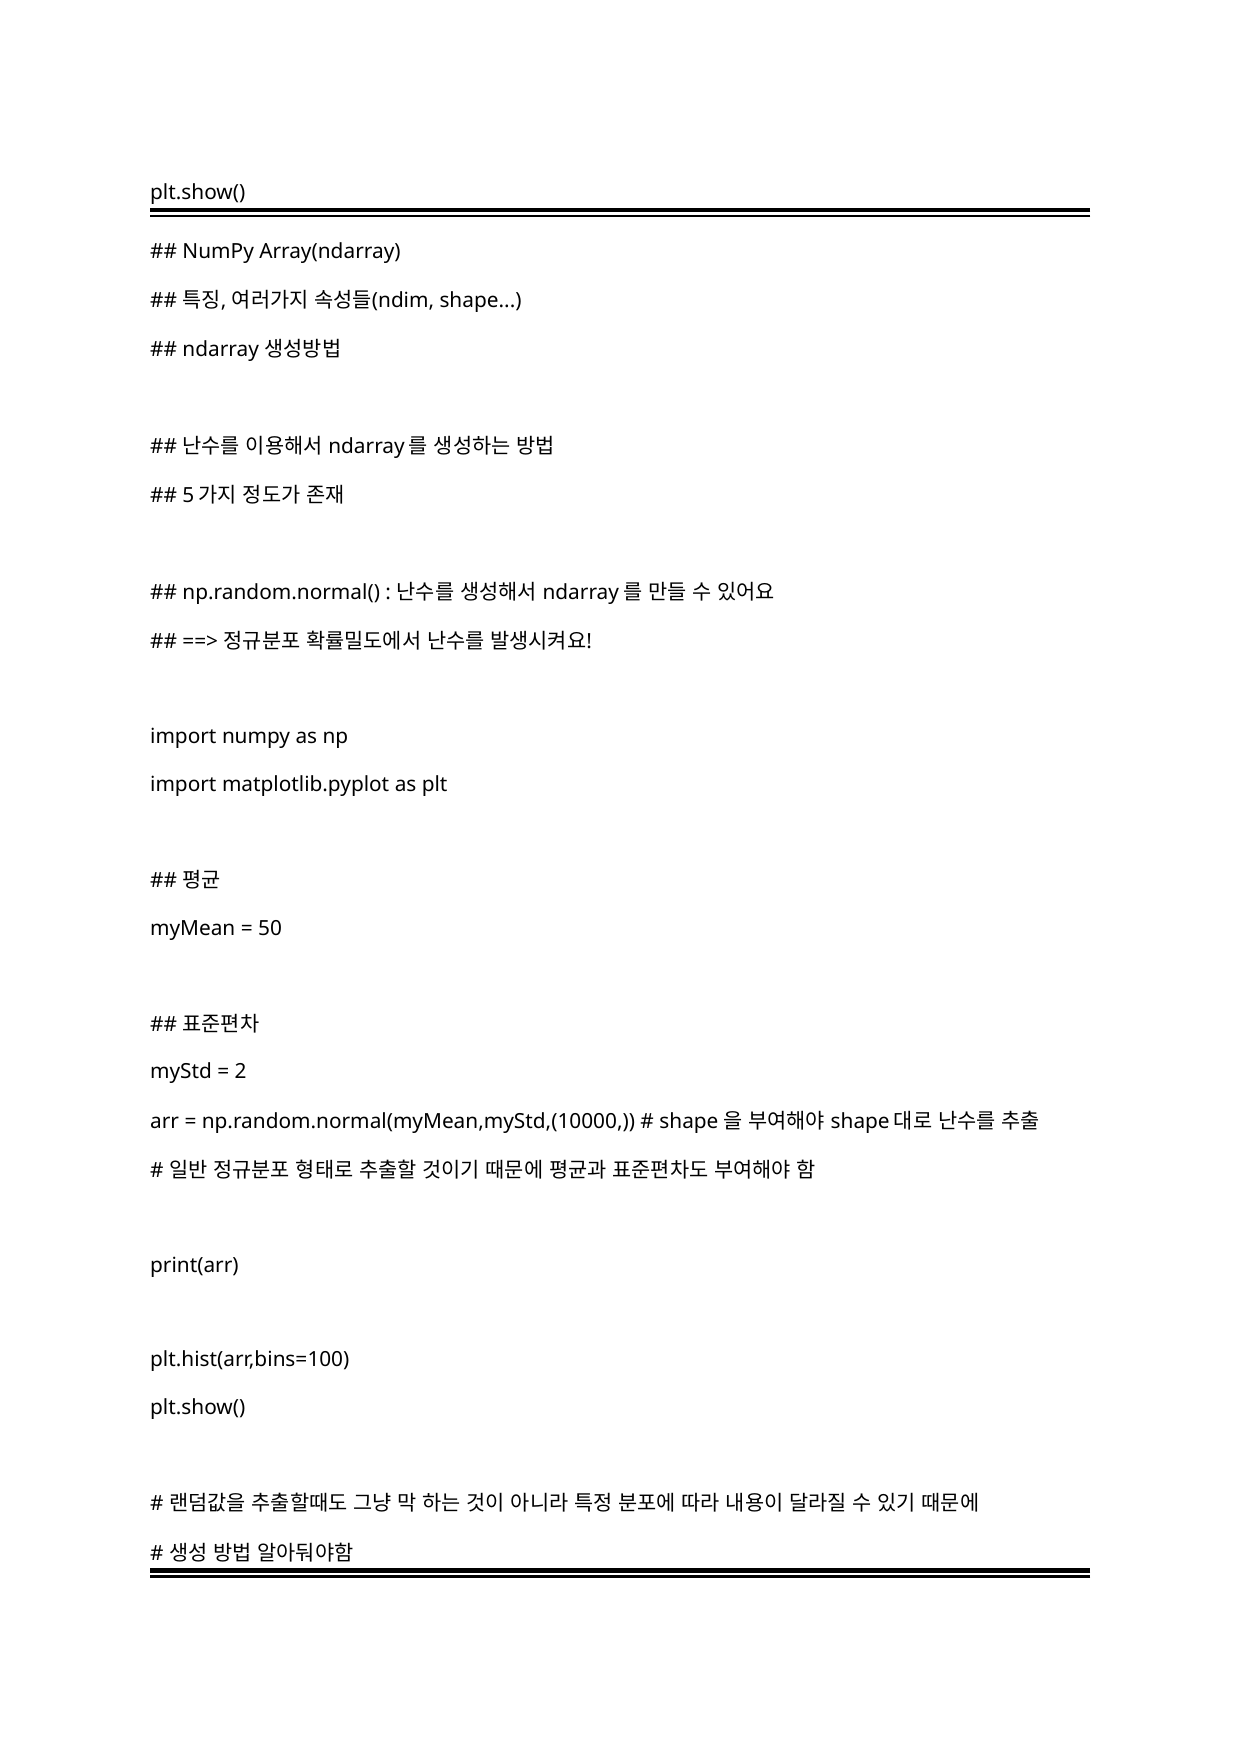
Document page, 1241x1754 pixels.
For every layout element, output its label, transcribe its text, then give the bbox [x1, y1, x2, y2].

text plt.show() [150, 1392, 1090, 1420]
text arr = np.random.normal(myMean,myStd,(10000,)) # shape을 부여해야 shape대로 난수를 추출 [150, 1104, 1090, 1134]
text ## NumPy Array(ndarray) [150, 236, 1090, 264]
text # 일반 정규분포 형태로 추출할 것이기 때문에 평균과 표준편차도 부여해야 함 [150, 1153, 1090, 1184]
text ## ==> 정규분포 확률밀도에서 난수를 발생시켜요! [150, 625, 1090, 655]
text plt.show() [150, 177, 1090, 208]
text ## 5가지 정도가 존재 [150, 479, 1090, 509]
text myStd = 2 [150, 1057, 1090, 1085]
text print(arr) [150, 1250, 1090, 1278]
text # 랜덤값을 추출할때도 그냥 막 하는 것이 아니라 특정 분포에 따라 내용이 달라질 수 있기 때문에 [150, 1486, 1090, 1517]
text myMean = 50 [150, 913, 1090, 941]
text ## np.random.normal() : 난수를 생성해서 ndarray를 만들 수 있어요 [150, 575, 1090, 606]
text ## ndarray 생성방법 [150, 333, 1090, 363]
text plt.hist(arr,bins=100) [150, 1344, 1090, 1373]
text # 생성 방법 알아둬야함 [150, 1536, 1090, 1568]
text ## 평균 [150, 863, 1090, 894]
text import matplotlib.pyplot as plt [150, 769, 1090, 797]
text ## 표준편차 [150, 1007, 1090, 1038]
text ## 난수를 이용해서 ndarray를 생성하는 방법 [150, 429, 1090, 460]
text ## 특징, 여러가지 속성들(ndim, shape...) [150, 283, 1090, 314]
text import numpy as np [150, 721, 1090, 750]
